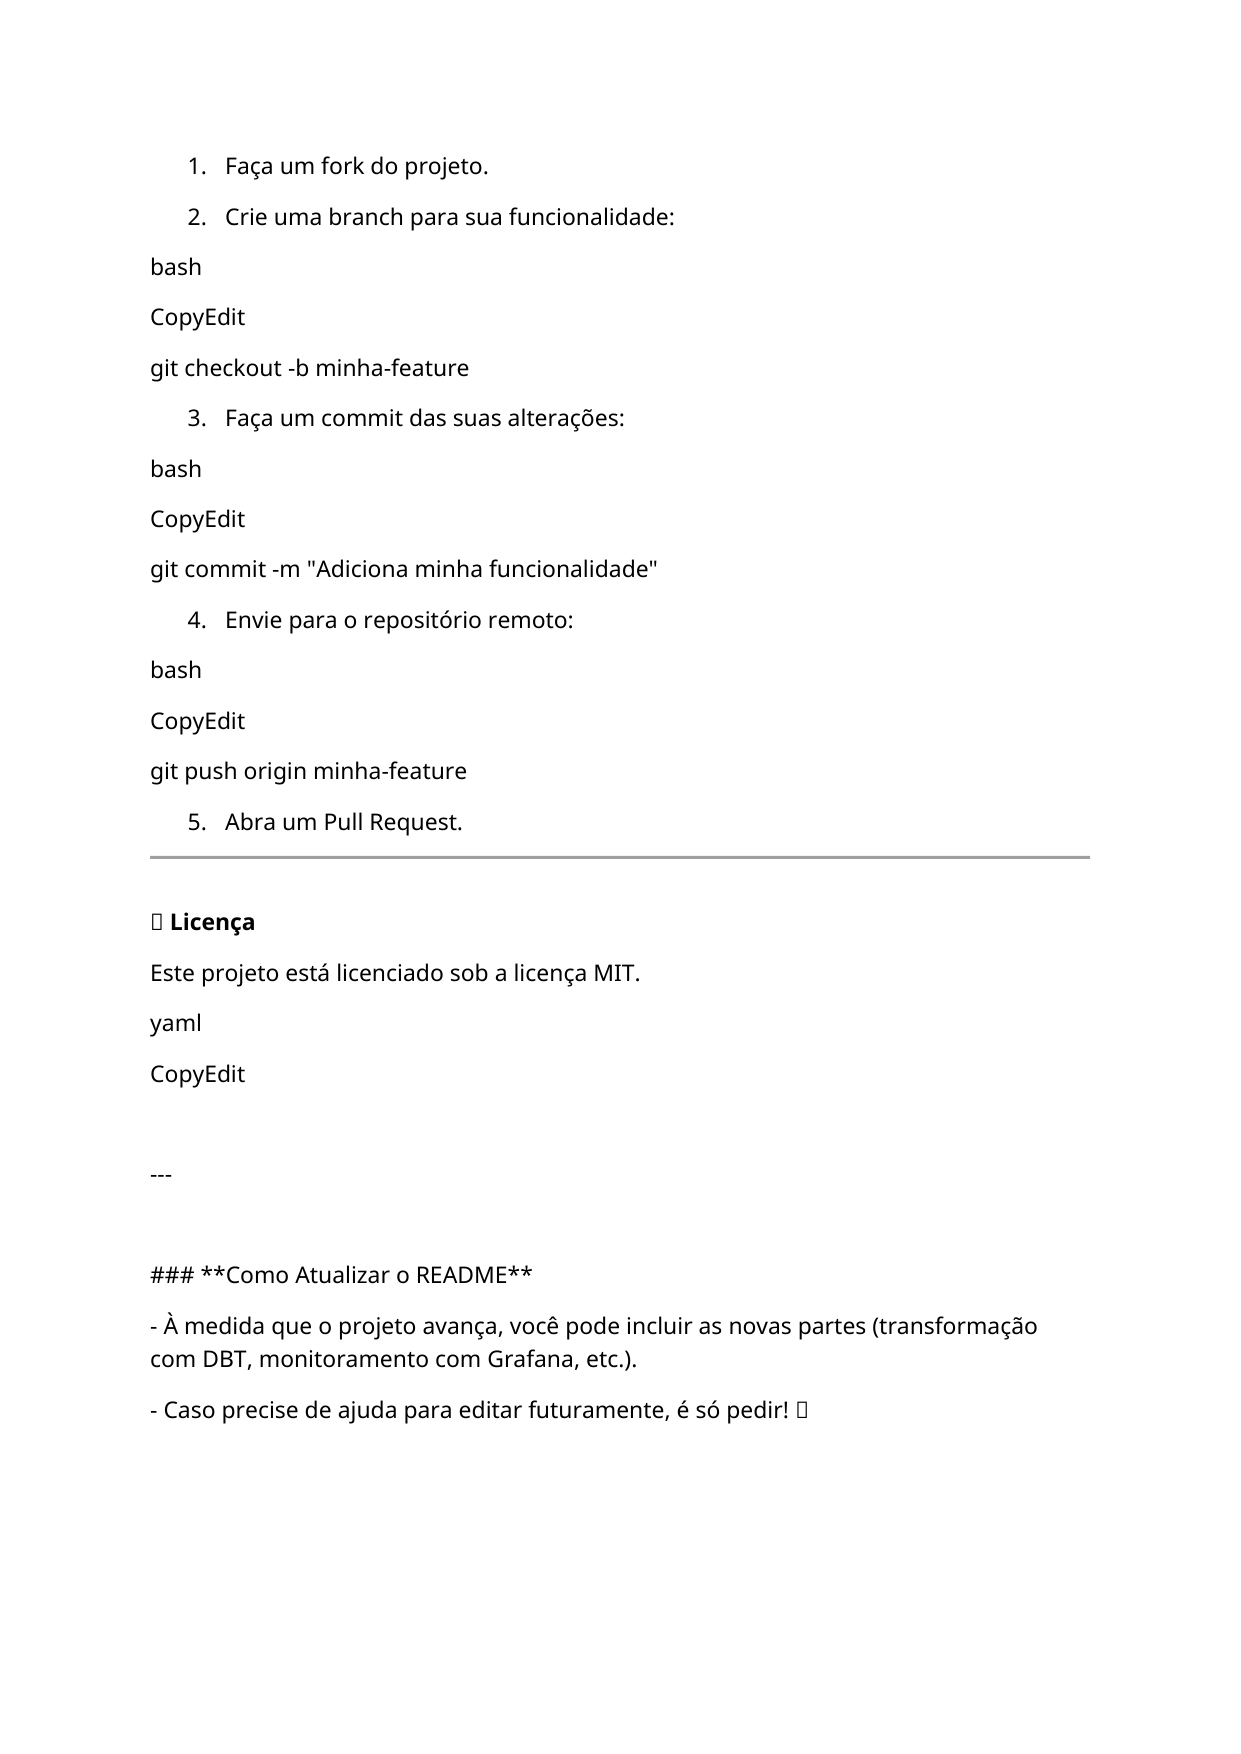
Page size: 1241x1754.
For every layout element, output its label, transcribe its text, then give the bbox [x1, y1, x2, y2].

text bash [150, 452, 1090, 484]
text CopyEdit [150, 704, 1090, 736]
text git commit -m "Adiciona minha funcionalidade" [150, 553, 1090, 584]
text - Caso precise de ajuda para editar futuramente, é só pedir! 🚀 [150, 1394, 1090, 1425]
text CopyEdit [150, 1057, 1090, 1089]
list Crie uma branch para sua funcionalidade: [187, 200, 1090, 232]
list Faça um commit das suas alterações: [187, 402, 1090, 433]
text 📜 Licença [150, 906, 1090, 937]
text bash [150, 251, 1090, 282]
list Faça um fork do projeto. [187, 150, 1090, 181]
text --- [150, 1158, 1090, 1189]
text Este projeto está licenciado sob a licença MIT. [150, 957, 1090, 988]
text CopyEdit [150, 301, 1090, 332]
text git checkout -b minha-feature [150, 352, 1090, 383]
list Envie para o repositório remoto: [187, 604, 1090, 635]
text ### **Como Atualizar o README** [150, 1259, 1090, 1290]
text CopyEdit [150, 503, 1090, 534]
list Abra um Pull Request. [187, 805, 1090, 837]
text git push origin minha-feature [150, 755, 1090, 786]
text - À medida que o projeto avança, você pode incluir as novas partes (transformação com DBT, monitoramento com Grafana, etc.). [150, 1309, 1090, 1374]
text yaml [150, 1007, 1090, 1038]
text bash [150, 654, 1090, 685]
